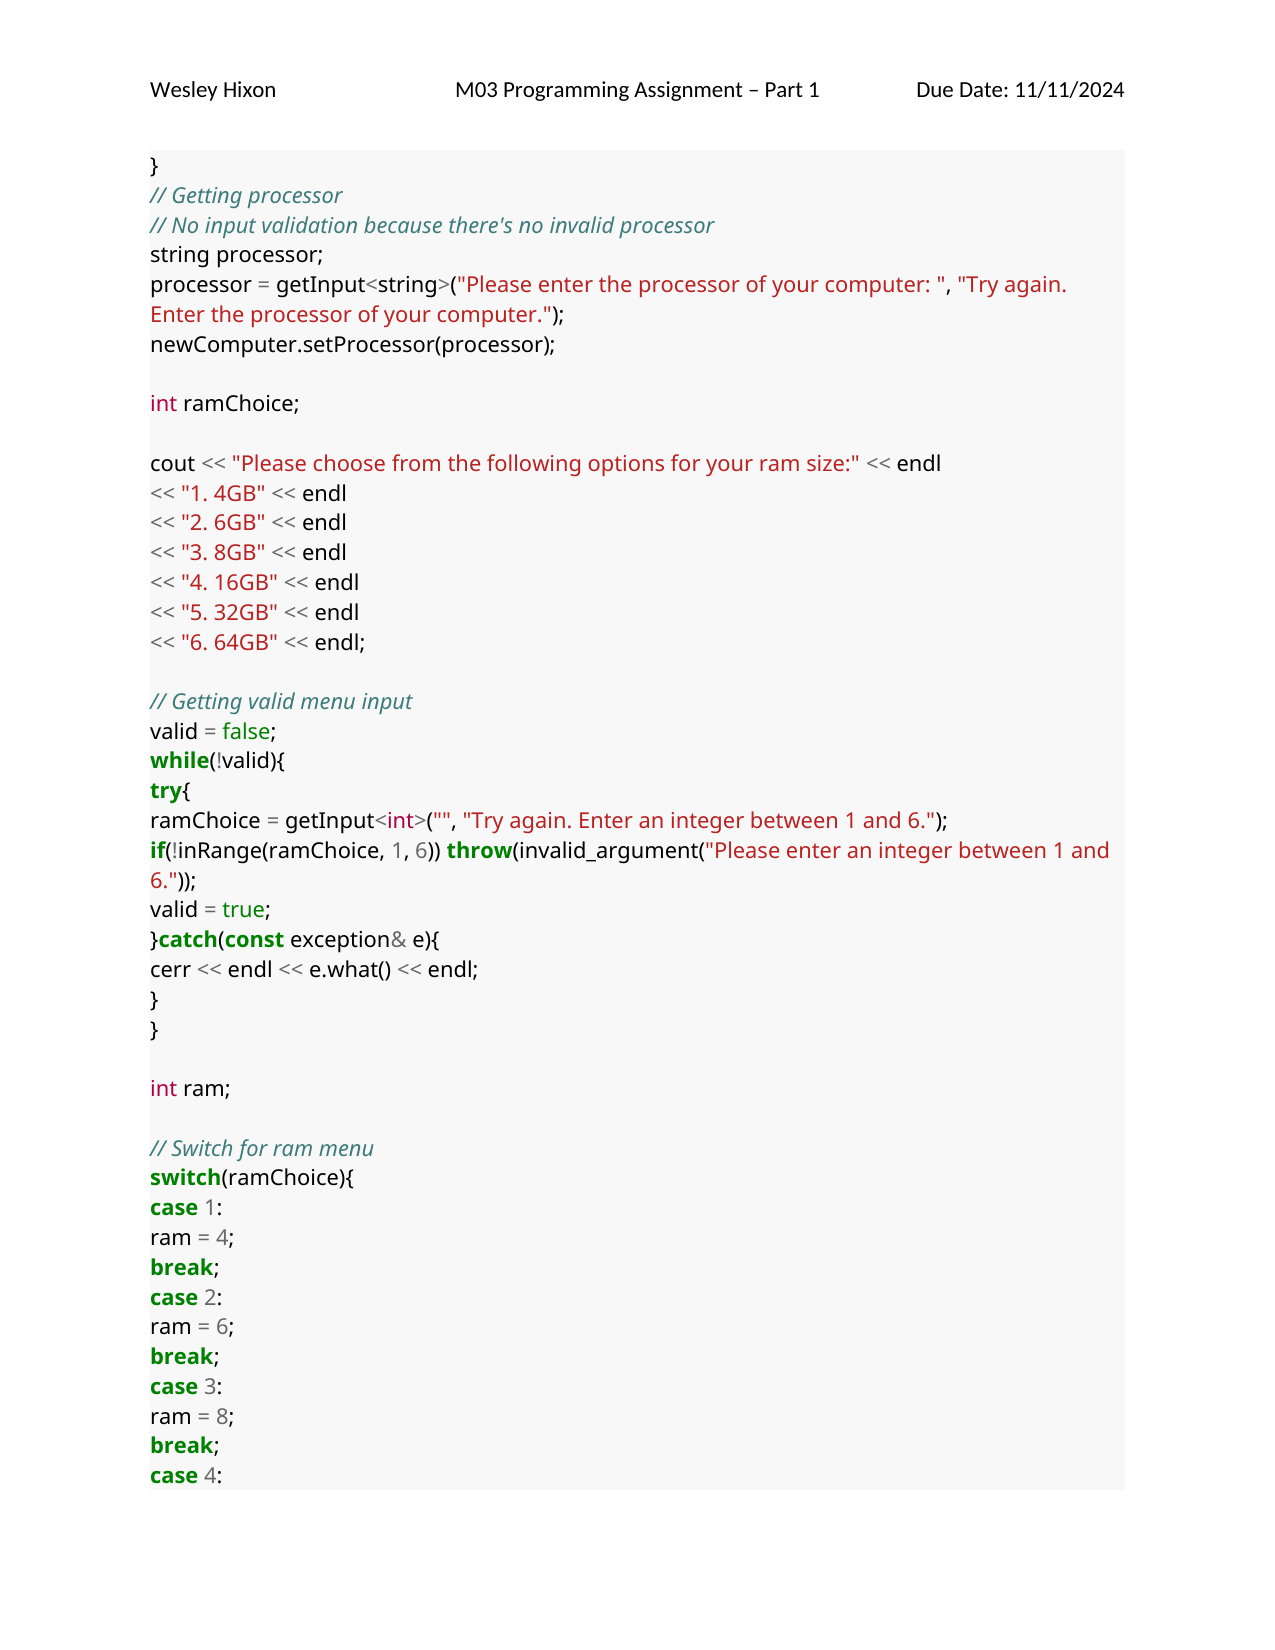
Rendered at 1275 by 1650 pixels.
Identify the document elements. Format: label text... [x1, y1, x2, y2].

text string processor; [150, 239, 1125, 269]
text int ram; [150, 1073, 1125, 1103]
text ram = 8; [150, 1401, 1125, 1431]
text case 2: [150, 1282, 1125, 1311]
text << "1. 4GB" << endl [150, 477, 1125, 507]
text << "4. 16GB" << endl [150, 567, 1125, 597]
text if(!inRange(ramChoice, 1, 6)) throw(invalid_argument("Please enter an integer between 1 and 6.")); [150, 835, 1125, 894]
text newComputer.setProcessor(processor); [150, 329, 1125, 358]
text ram = 6; [150, 1311, 1125, 1341]
text // Switch for ram menu [150, 1133, 1125, 1162]
text switch(ramChoice){ [150, 1162, 1125, 1192]
text case 4: [150, 1460, 1125, 1490]
text while(!valid){ [150, 746, 1125, 775]
text }catch(const exception& e){ [150, 924, 1125, 954]
text case 1: [150, 1192, 1125, 1222]
text } [150, 984, 1125, 1014]
text << "3. 8GB" << endl [150, 537, 1125, 567]
text break; [150, 1341, 1125, 1371]
text break; [150, 1252, 1125, 1282]
text valid = false; [150, 716, 1125, 746]
text << "5. 32GB" << endl [150, 597, 1125, 626]
text // Getting processor [150, 180, 1125, 209]
text // No input validation because there's no invalid processor [150, 209, 1125, 239]
text cerr << endl << e.what() << endl; [150, 954, 1125, 984]
text cout << "Please choose from the following options for your ram size:" << endl [150, 448, 1125, 477]
text processor = getInput<string>("Please enter the processor of your computer: ", "Try again. Enter the processor of your computer."); [150, 269, 1125, 329]
text case 3: [150, 1371, 1125, 1401]
text } [150, 1014, 1125, 1043]
text << "6. 64GB" << endl; [150, 626, 1125, 656]
text valid = true; [150, 894, 1125, 924]
text << "2. 6GB" << endl [150, 507, 1125, 537]
text int ramChoice; [150, 388, 1125, 418]
text ramChoice = getInput<int>("", "Try again. Enter an integer between 1 and 6."); [150, 805, 1125, 835]
text // Getting valid menu input [150, 686, 1125, 716]
text try{ [150, 775, 1125, 805]
text } [150, 150, 1125, 180]
text break; [150, 1431, 1125, 1460]
text ram = 4; [150, 1222, 1125, 1252]
